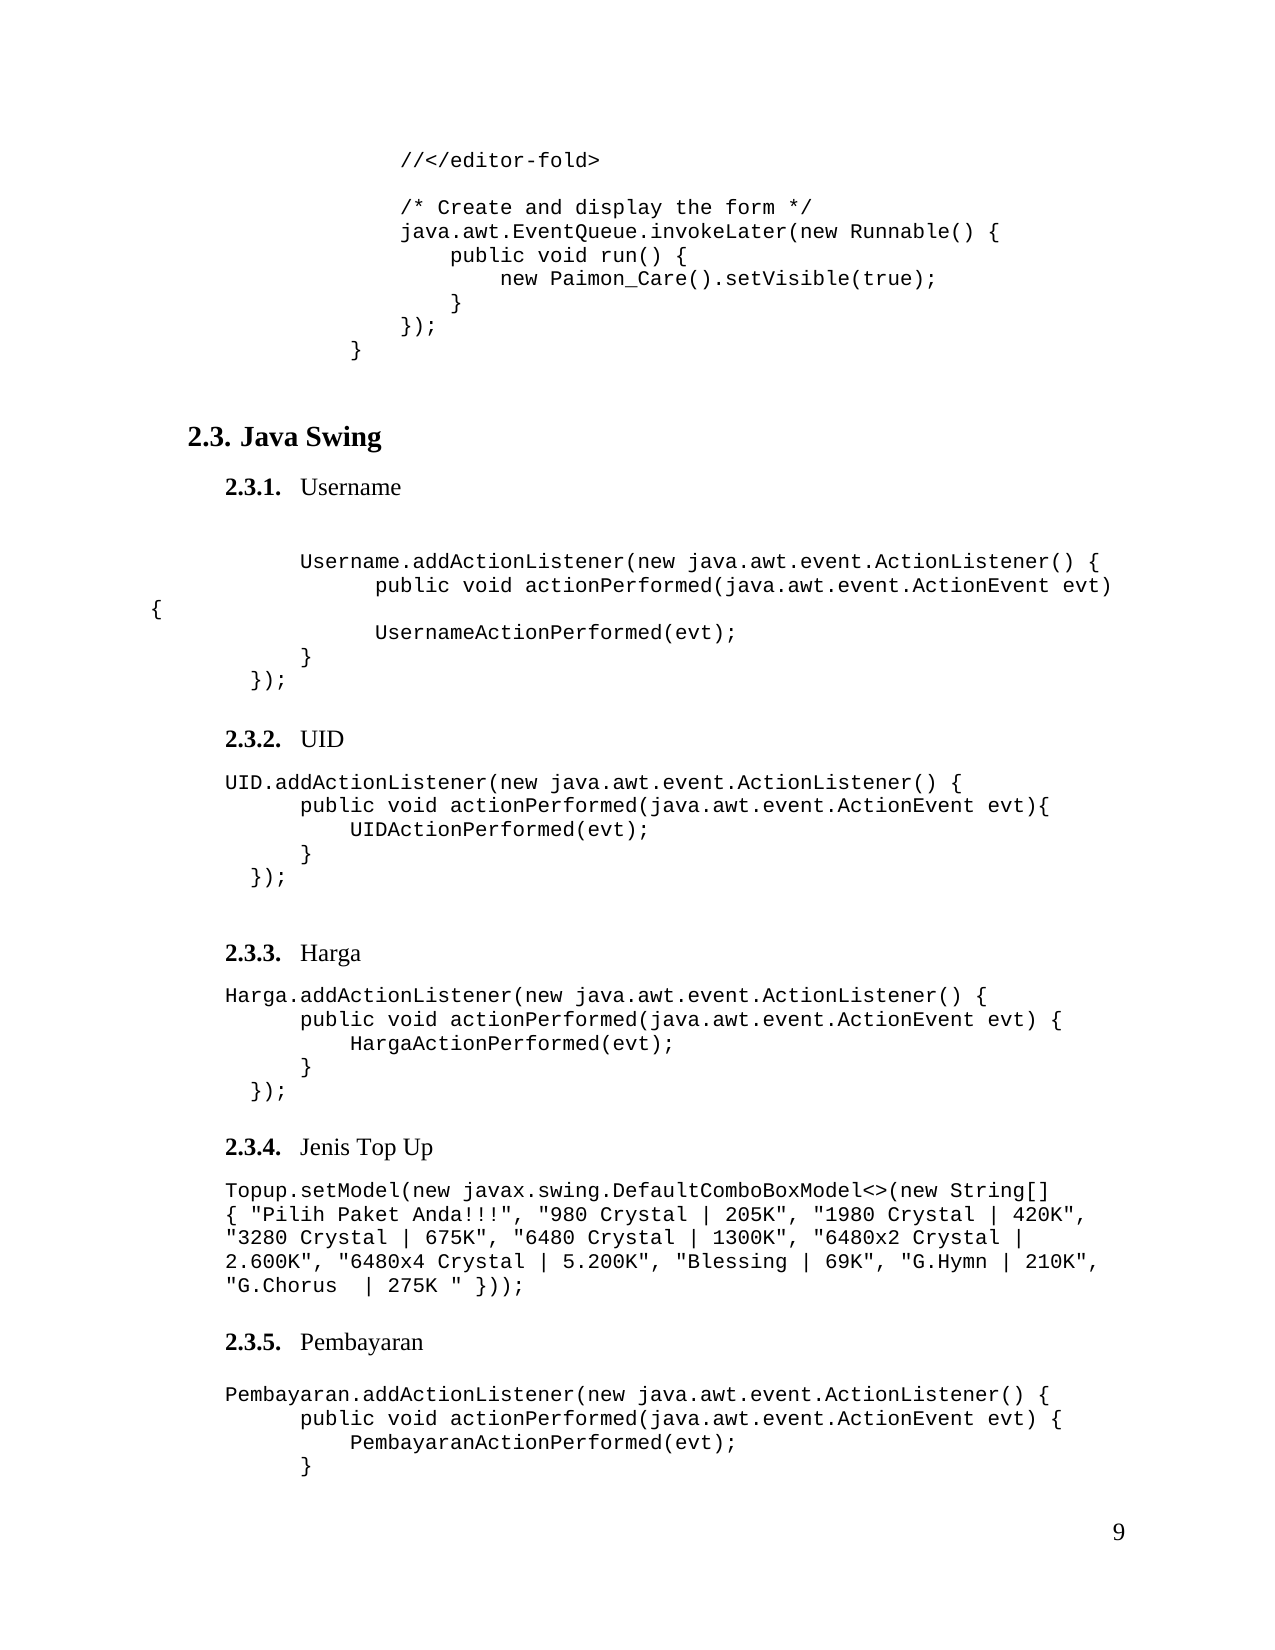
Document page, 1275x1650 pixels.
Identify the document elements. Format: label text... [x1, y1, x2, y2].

list Harga [225, 938, 1125, 966]
text new Paimon_Care().setVisible(true); [300, 268, 1125, 292]
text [150, 1408, 1125, 1432]
text UIDActionPerformed(evt); [150, 819, 1125, 843]
subtitle Java Swing [187, 419, 1125, 453]
text }); [150, 866, 1125, 890]
text public void run() { [300, 244, 1125, 268]
list Username [225, 472, 1125, 501]
text public void actionPerformed(java.awt.event.ActionEvent evt){ [150, 795, 1125, 819]
text } [150, 1056, 1125, 1080]
text }); [300, 316, 1125, 339]
text PembayaranActionPerformed(evt); [150, 1432, 1125, 1455]
list Pembayaran [225, 1327, 1125, 1356]
text public void actionPerformed(java.awt.event.ActionEvent evt) { [150, 575, 1125, 622]
subtitle Jenis Top Up [225, 1132, 1125, 1161]
text HargaActionPerformed(evt); [150, 1033, 1125, 1056]
text java.awt.EventQueue.invokeLater(new Runnable() { [300, 221, 1125, 244]
text } [150, 646, 1125, 669]
text } [300, 292, 1125, 316]
text } [150, 1455, 1125, 1479]
text public void actionPerformed(java.awt.event.ActionEvent evt) { [150, 1009, 1125, 1033]
text Harga.addActionListener(new java.awt.event.ActionListener() { [150, 985, 1125, 1009]
text //</editor-fold> [300, 150, 1125, 174]
list UID [225, 724, 1125, 753]
text }); [150, 669, 1125, 693]
text UID.addActionListener(new java.awt.event.ActionListener() { [150, 772, 1125, 795]
text UsernameActionPerformed(evt); [150, 622, 1125, 646]
text } [300, 339, 1125, 363]
text /* Create and display the form */ [300, 197, 1125, 221]
text Username.addActionListener(new java.awt.event.ActionListener() { [150, 551, 1125, 575]
text Topup.setModel(new javax.swing.DefaultComboBoxModel<>(new String[] { "Pilih Paket Anda!!!", "980 Crystal | 205K", "1980 Crystal | 420K", "3280 Crystal | 675K", "6480 Crystal | 1300K", "6480x2 Crystal | 2.600K", "6480x4 Crystal | 5.200K", "Blessing | 69K", "G.Hymn | 210K", "G.Chorus | 275K " })); [225, 1180, 1125, 1298]
text } [150, 843, 1125, 866]
text }); [150, 1080, 1125, 1103]
text Pembayaran.addActionListener(new java.awt.event.ActionListener() { [150, 1384, 1125, 1408]
